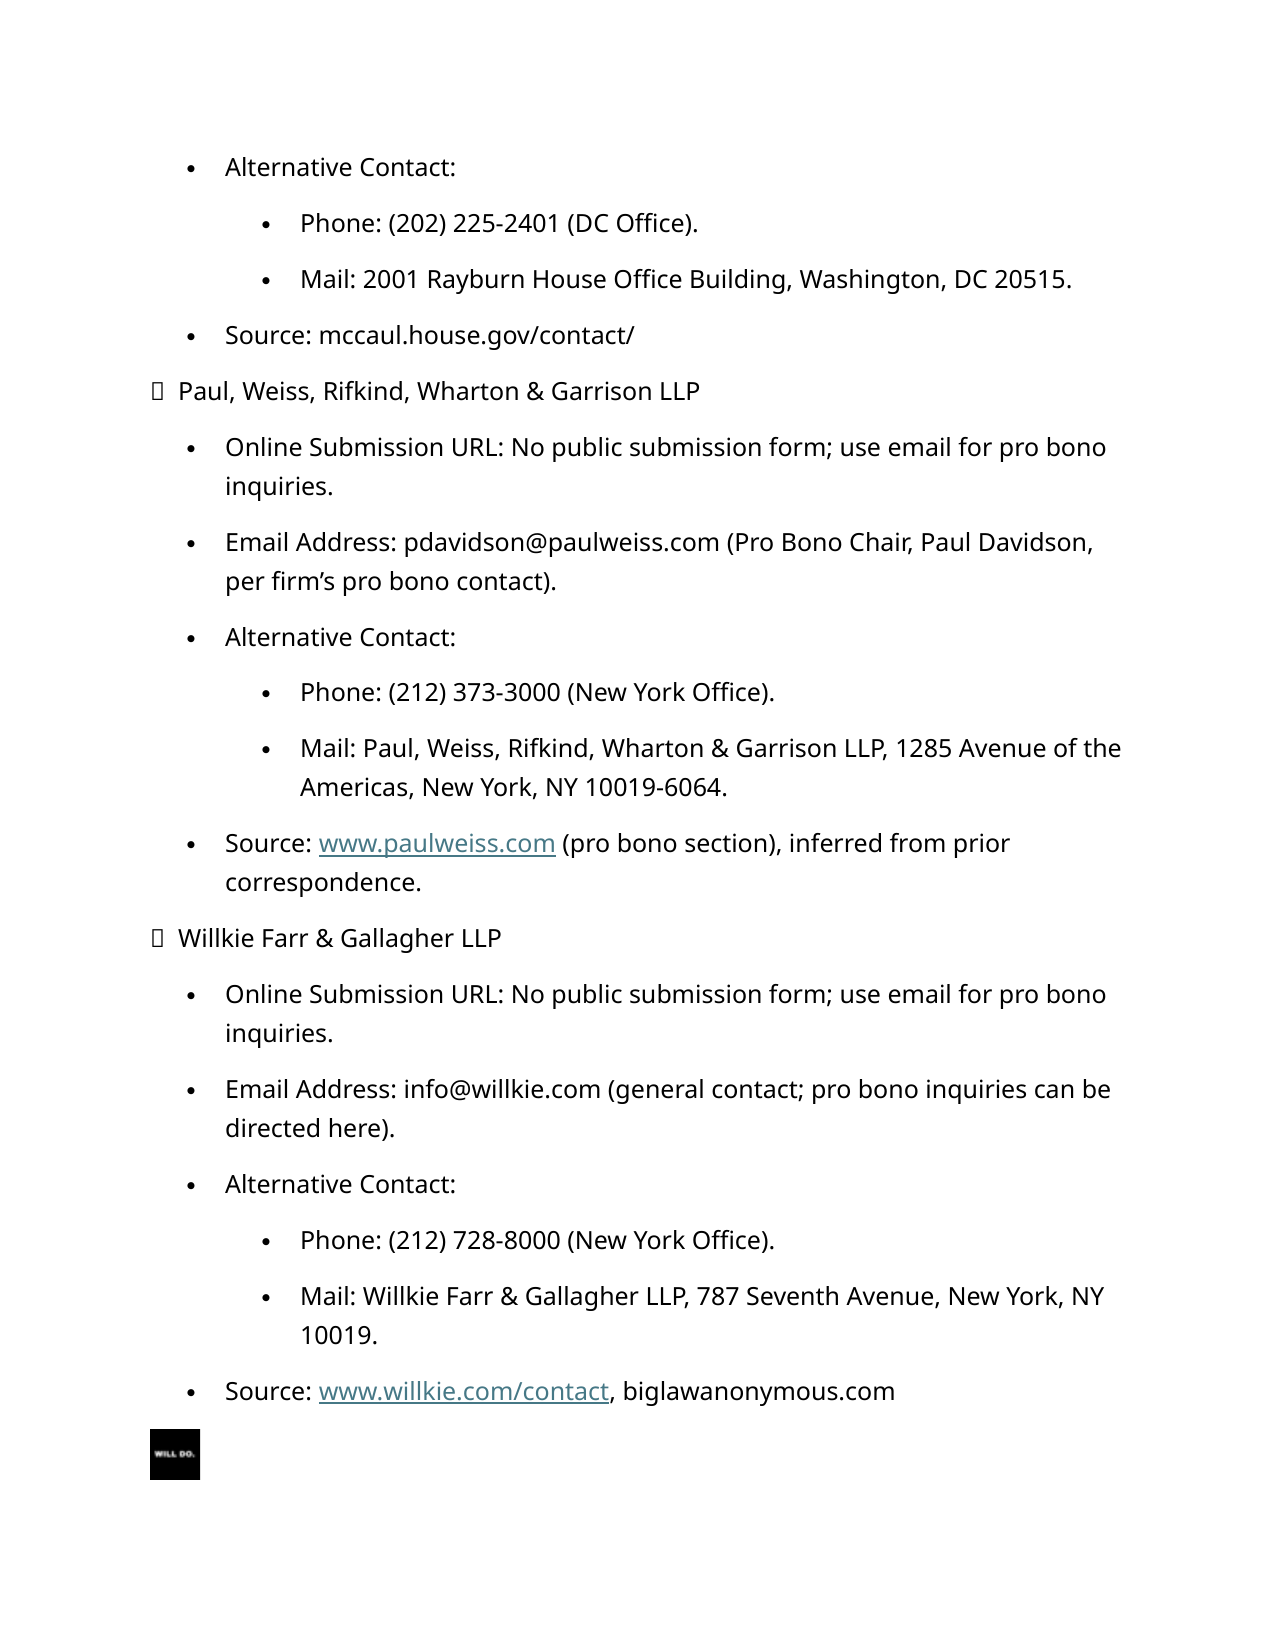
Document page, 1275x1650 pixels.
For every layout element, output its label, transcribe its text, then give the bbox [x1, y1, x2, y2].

text  Willkie Farr & Gallagher LLP [150, 921, 1125, 955]
list Phone: (212) 728-8000 (New York Office). [262, 1222, 1125, 1257]
list Mail: 2001 Rayburn House Office Building, Washington, DC 20515. [262, 262, 1125, 296]
list Online Submission URL: No public submission form; use email for pro bono inquiries. [187, 429, 1125, 502]
list Source: mccaul.house.gov/contact/ [187, 317, 1125, 352]
list Source: www.willkie.com/contact, biglawanonymous.com [187, 1373, 1125, 1407]
list Alternative Contact: [187, 150, 1125, 184]
list Alternative Contact: [187, 619, 1125, 653]
list Alternative Contact: [187, 1167, 1125, 1201]
list Email Address: pdavidson@paulweiss.com (Pro Bono Chair, Paul Davidson, per firm’s pro bono contact). [187, 524, 1125, 597]
text  Paul, Weiss, Rifkind, Wharton & Garrison LLP [150, 373, 1125, 407]
list Source: www.paulweiss.com (pro bono section), inferred from prior correspondence. [187, 826, 1125, 899]
picture [150, 1429, 200, 1480]
list Mail: Willkie Farr & Gallagher LLP, 787 Seventh Avenue, New York, NY 10019. [262, 1278, 1125, 1352]
list Mail: Paul, Weiss, Rifkind, Wharton & Garrison LLP, 1285 Avenue of the Americas, New York, NY 10019-6064. [262, 731, 1125, 804]
list Email Address: info@willkie.com (general contact; pro bono inquiries can be directed here). [187, 1072, 1125, 1145]
list Phone: (202) 225-2401 (DC Office). [262, 206, 1125, 240]
list Online Submission URL: No public submission form; use email for pro bono inquiries. [187, 977, 1125, 1050]
list Phone: (212) 373-3000 (New York Office). [262, 675, 1125, 709]
